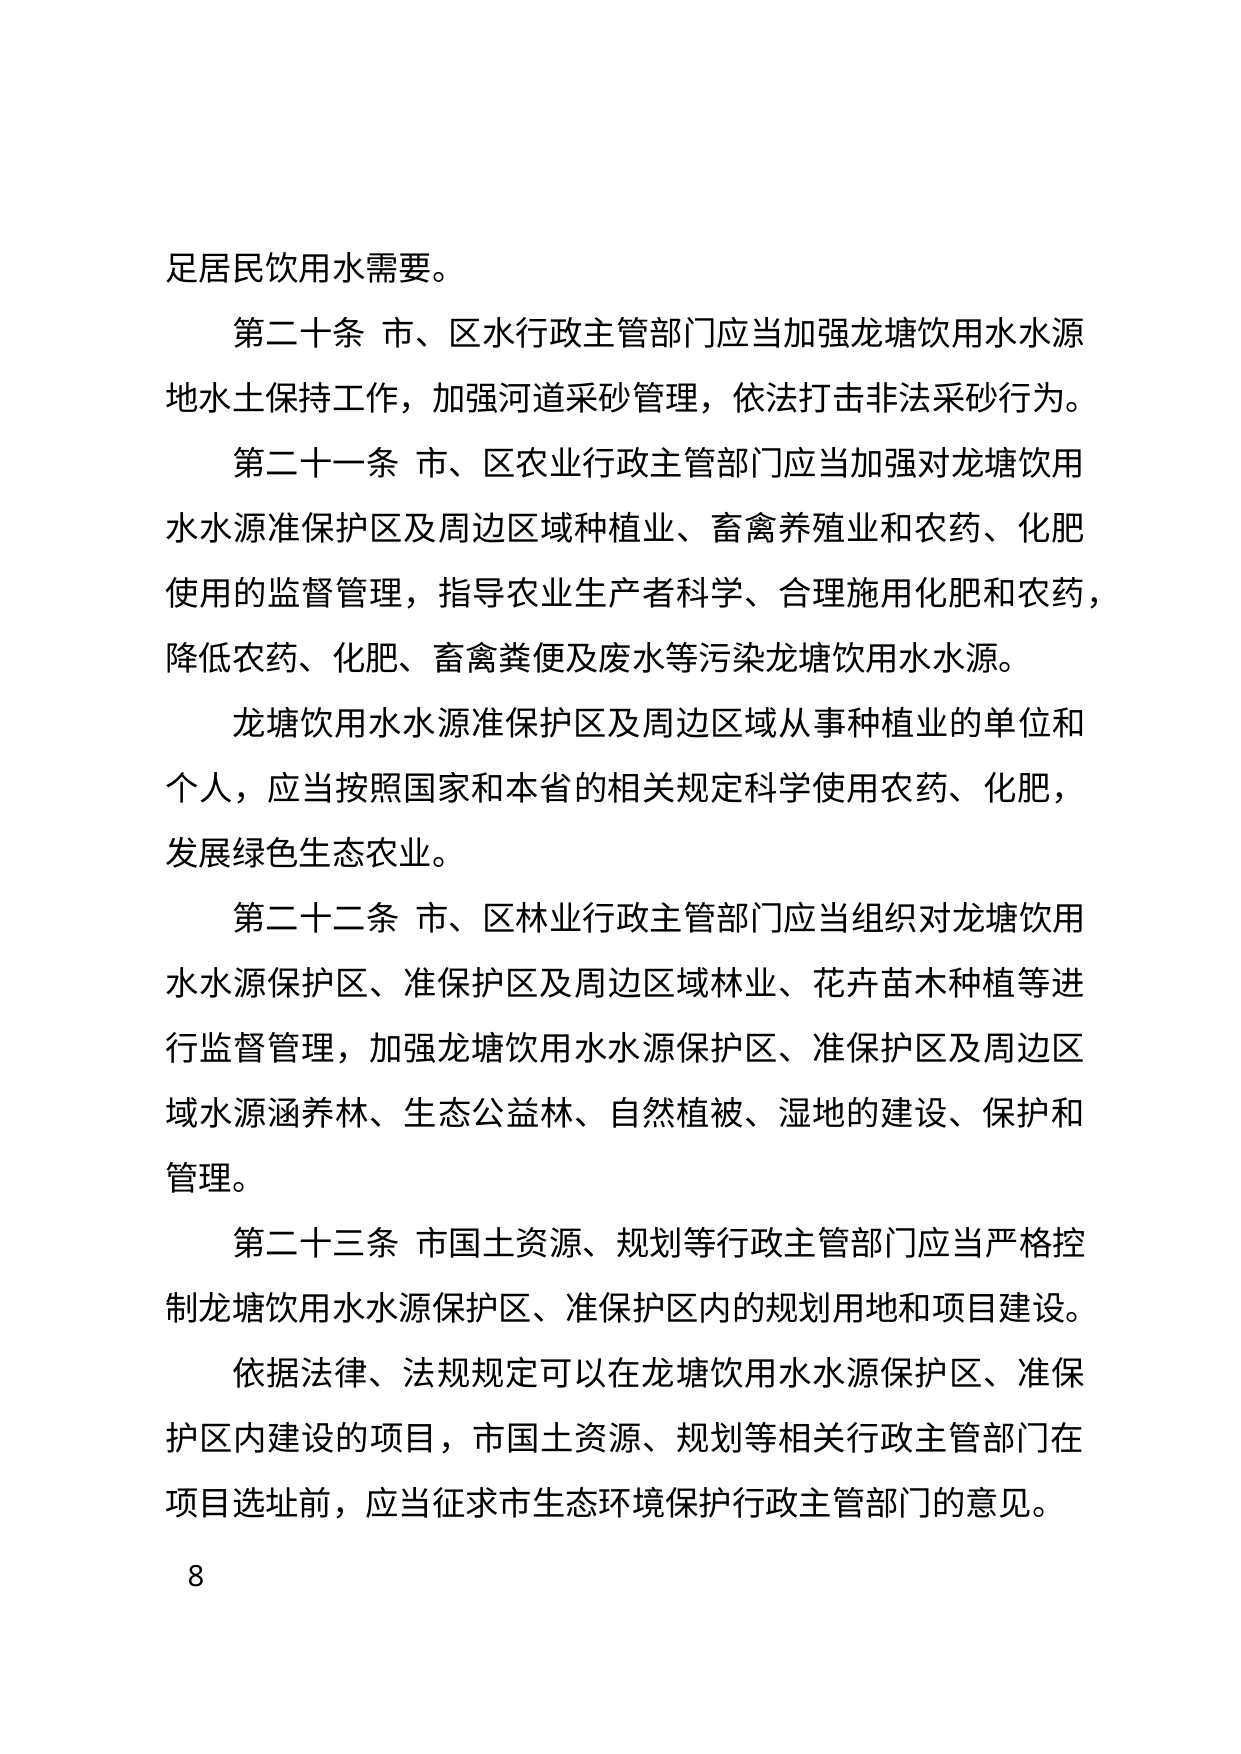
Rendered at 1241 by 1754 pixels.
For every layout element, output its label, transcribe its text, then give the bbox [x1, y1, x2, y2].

text 第二十一条 市、区农业行政主管部门应当加强对龙塘饮用水水源准保护区及周边区域种植业、畜禽养殖业和农药、化肥使用的监督管理，指导农业生产者科学、合理施用化肥和农药，降低农药、化肥、畜禽粪便及废水等污染龙塘饮用水水源。 [165, 428, 1087, 688]
text 第二十条 市、区水行政主管部门应当加强龙塘饮用水水源地水土保持工作，加强河道采砂管理，依法打击非法采砂行为。 [165, 298, 1087, 428]
text 第二十三条 市国土资源、规划等行政主管部门应当严格控制龙塘饮用水水源保护区、准保护区内的规划用地和项目建设。 [165, 1208, 1087, 1338]
text 龙塘饮用水水源准保护区及周边区域从事种植业的单位和个人，应当按照国家和本省的相关规定科学使用农药、化肥，发展绿色生态农业。 [165, 688, 1087, 883]
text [165, 233, 1087, 298]
text 依据法律、法规规定可以在龙塘饮用水水源保护区、准保护区内建设的项目，市国土资源、规划等相关行政主管部门在项目选址前，应当征求市生态环境保护行政主管部门的意见。 [165, 1338, 1087, 1533]
text 第二十二条 市、区林业行政主管部门应当组织对龙塘饮用水水源保护区、准保护区及周边区域林业、花卉苗木种植等进行监督管理，加强龙塘饮用水水源保护区、准保护区及周边区域水源涵养林、生态公益林、自然植被、湿地的建设、保护和管理。 [165, 883, 1087, 1208]
